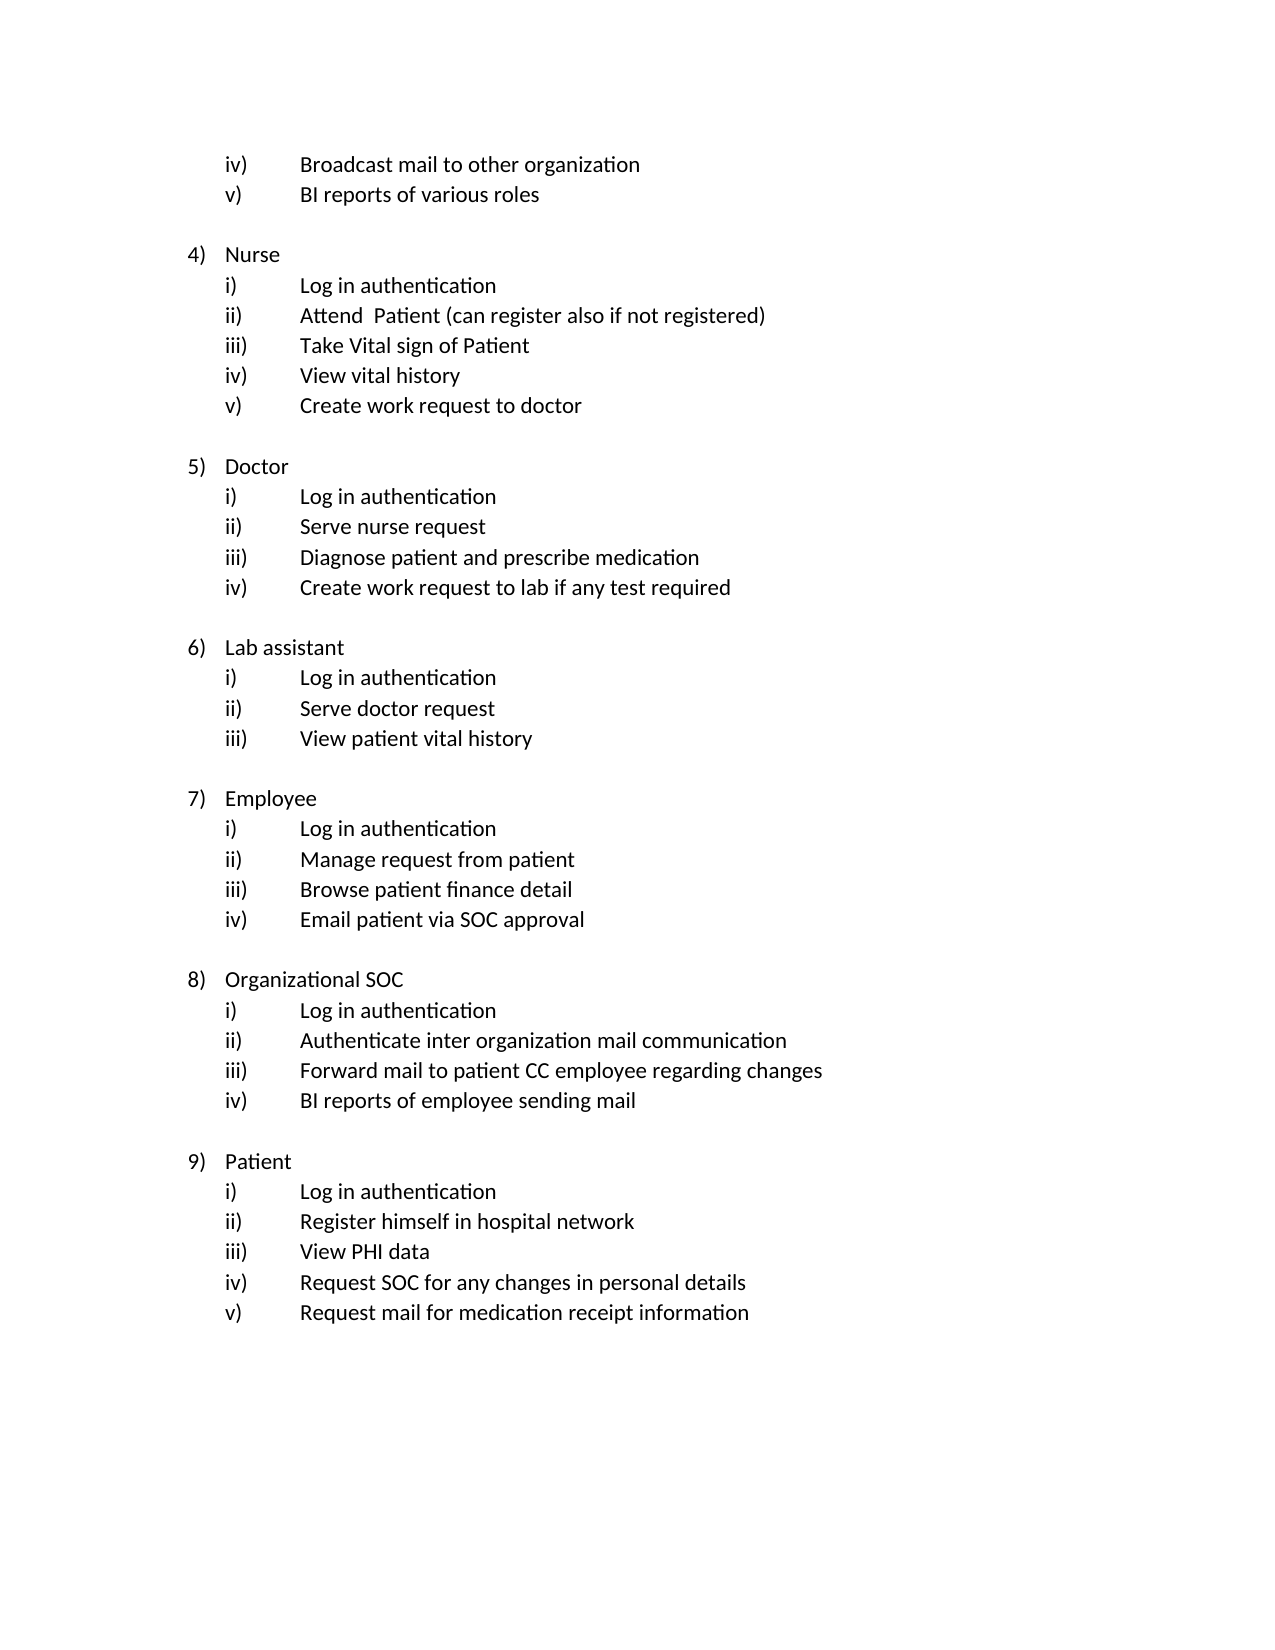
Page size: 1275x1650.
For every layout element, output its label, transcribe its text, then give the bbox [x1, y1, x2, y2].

list Log in authentication [225, 271, 1125, 299]
list Register himself in hospital network [225, 1207, 1125, 1235]
list Employee [187, 784, 1125, 812]
list Email patient via SOC approval [225, 905, 1125, 933]
list Log in authentication [225, 482, 1125, 510]
list Forward mail to patient CC employee regarding changes [225, 1056, 1125, 1084]
list BI reports of various roles [225, 180, 1125, 208]
list View PHI data [225, 1237, 1125, 1266]
list Log in authentication [225, 814, 1125, 843]
list Manage request from patient [225, 845, 1125, 873]
list Nurse [187, 241, 1125, 269]
list Take Vital sign of Patient [225, 331, 1125, 359]
list Lab assistant [187, 633, 1125, 661]
list Authenticate inter organization mail communication [225, 1026, 1125, 1054]
list Doctor [187, 452, 1125, 480]
list Serve nurse request [225, 512, 1125, 541]
list Request mail for medication receipt information [225, 1298, 1125, 1326]
list Request SOC for any changes in personal details [225, 1268, 1125, 1296]
list Diagnose patient and prescribe medication [225, 543, 1125, 571]
list Organizational SOC [187, 966, 1125, 994]
list BI reports of employee sending mail [225, 1086, 1125, 1114]
list Log in authentication [225, 1177, 1125, 1205]
list Browse patient finance detail [225, 875, 1125, 903]
list View patient vital history [225, 724, 1125, 752]
list Serve doctor request [225, 694, 1125, 722]
list Log in authentication [225, 996, 1125, 1024]
list Patient [187, 1147, 1125, 1175]
list Broadcast mail to other organization [225, 150, 1125, 178]
list Log in authentication [225, 663, 1125, 692]
list Attend Patient (can register also if not registered) [225, 301, 1125, 329]
list View vital history [225, 361, 1125, 389]
list Create work request to doctor [225, 392, 1125, 420]
list Create work request to lab if any test required [225, 573, 1125, 601]
